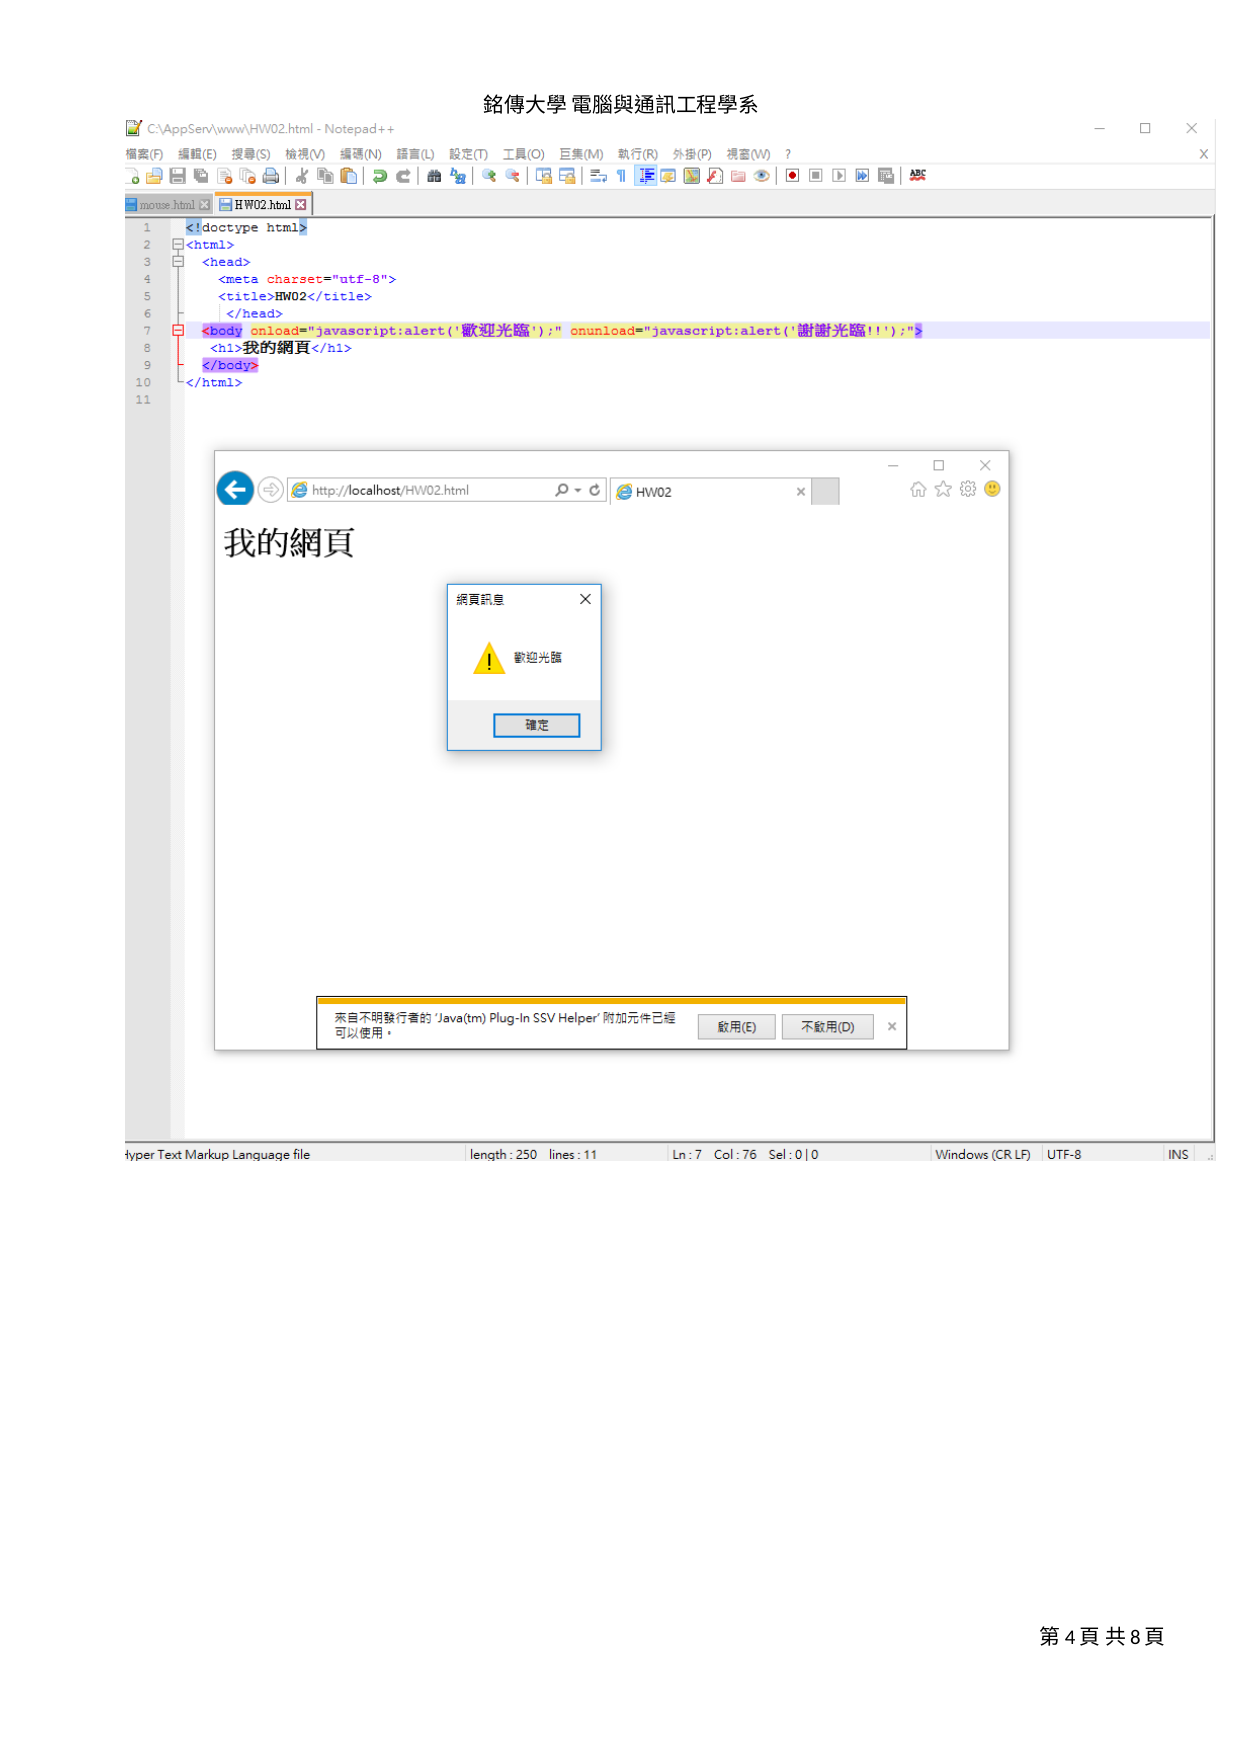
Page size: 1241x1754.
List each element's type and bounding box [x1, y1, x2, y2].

picture [125, 119, 1216, 1161]
